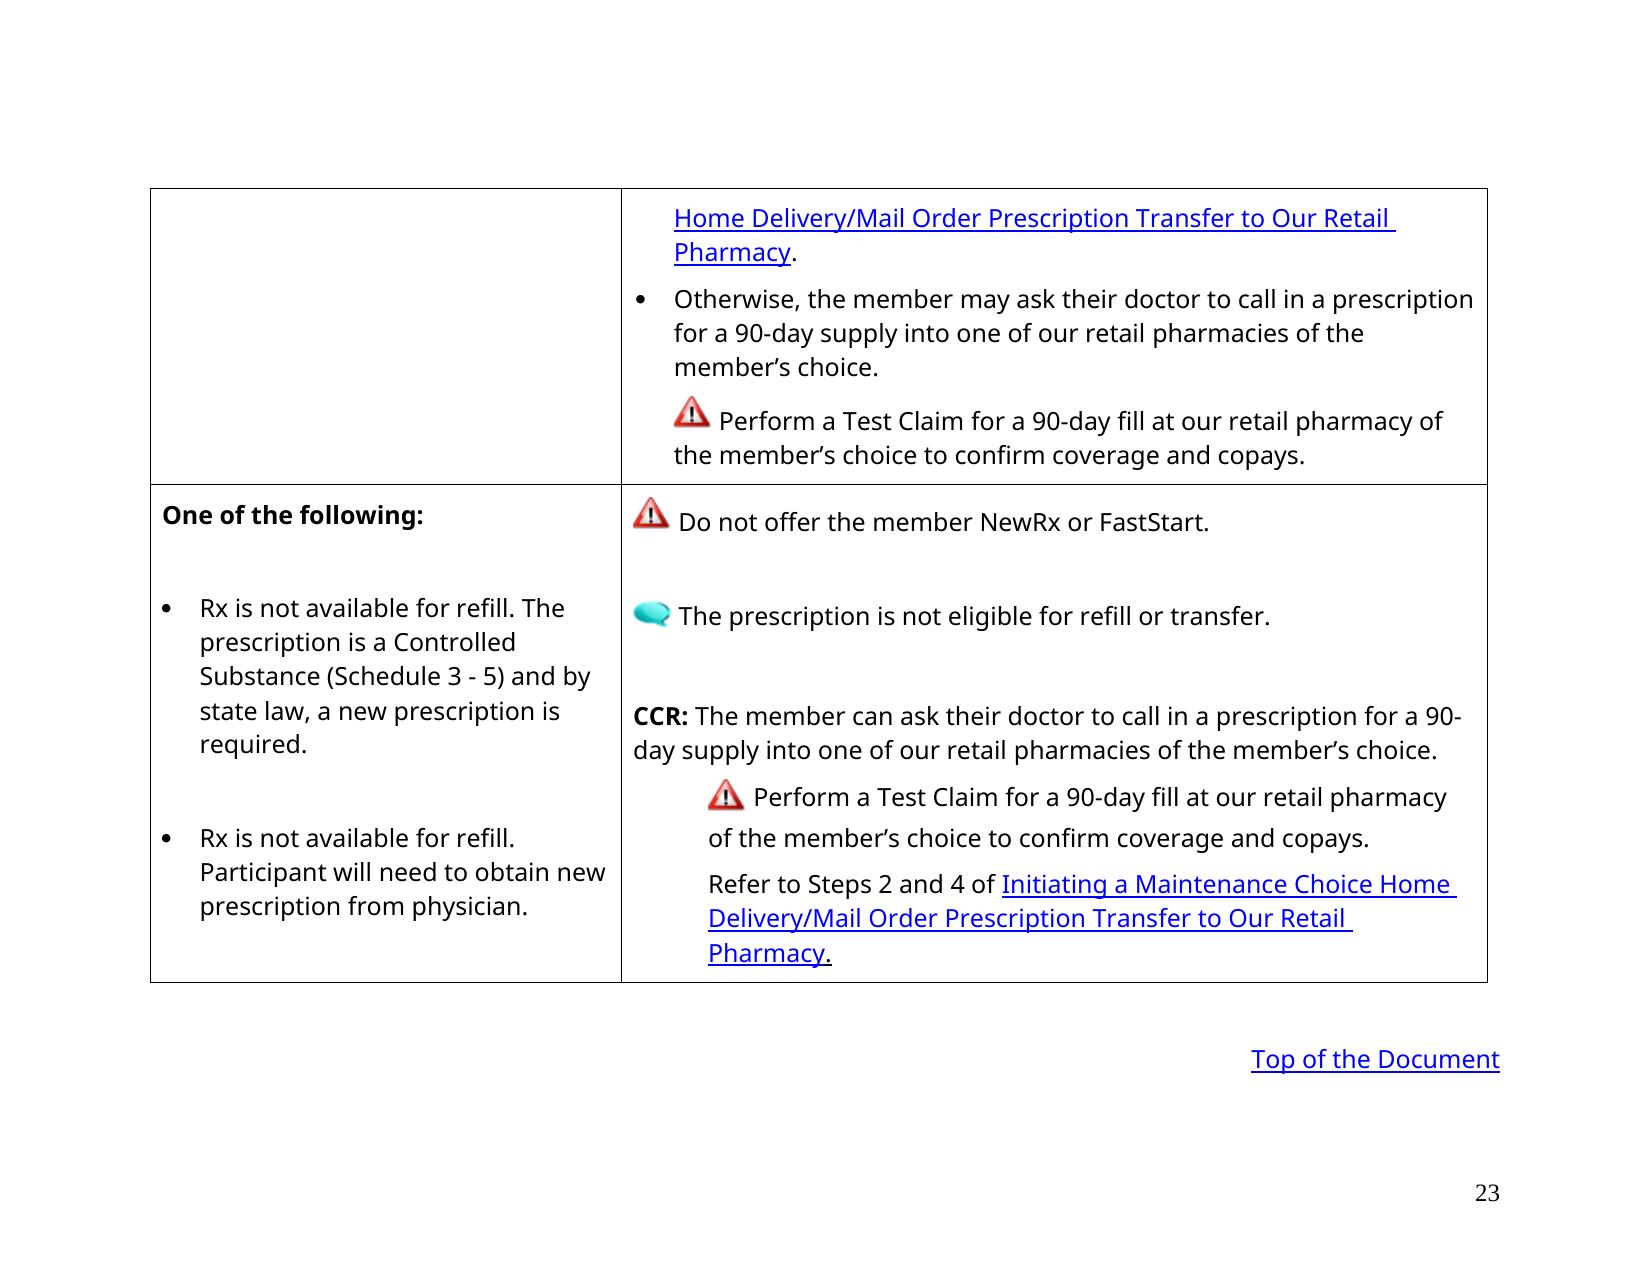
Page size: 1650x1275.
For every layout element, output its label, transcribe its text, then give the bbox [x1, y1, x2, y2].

table_cell Do not offer the member NewRx or FastStart. The prescription is not eligible for refill or transfer. CCR: The member can ask their doctor to call in a prescription for a 90-day supply into one of our retail pharmacies of the member’s choice. Perform a Test Claim for a 90-day fill at our retail pharmacy of the member’s choice to confirm coverage and copays. Refer to Steps 2 and 4 of Initiating a Maintenance Choice Home Delivery/Mail Order Prescription Transfer to Our Retail Pharmacy. [622, 485, 1487, 982]
picture [673, 396, 713, 431]
table_cell One of the following: Rx is not available for refill. The prescription is a Controlled Substance (Schedule 3 - 5) and by state law, a new prescription is required. Rx is not available for refill. Participant will need to obtain new prescription from physician. [151, 485, 621, 982]
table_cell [622, 189, 1487, 484]
text Top of the Document [150, 1042, 1500, 1076]
picture [632, 598, 673, 633]
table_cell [151, 189, 621, 484]
picture [632, 497, 672, 532]
picture [707, 779, 747, 814]
